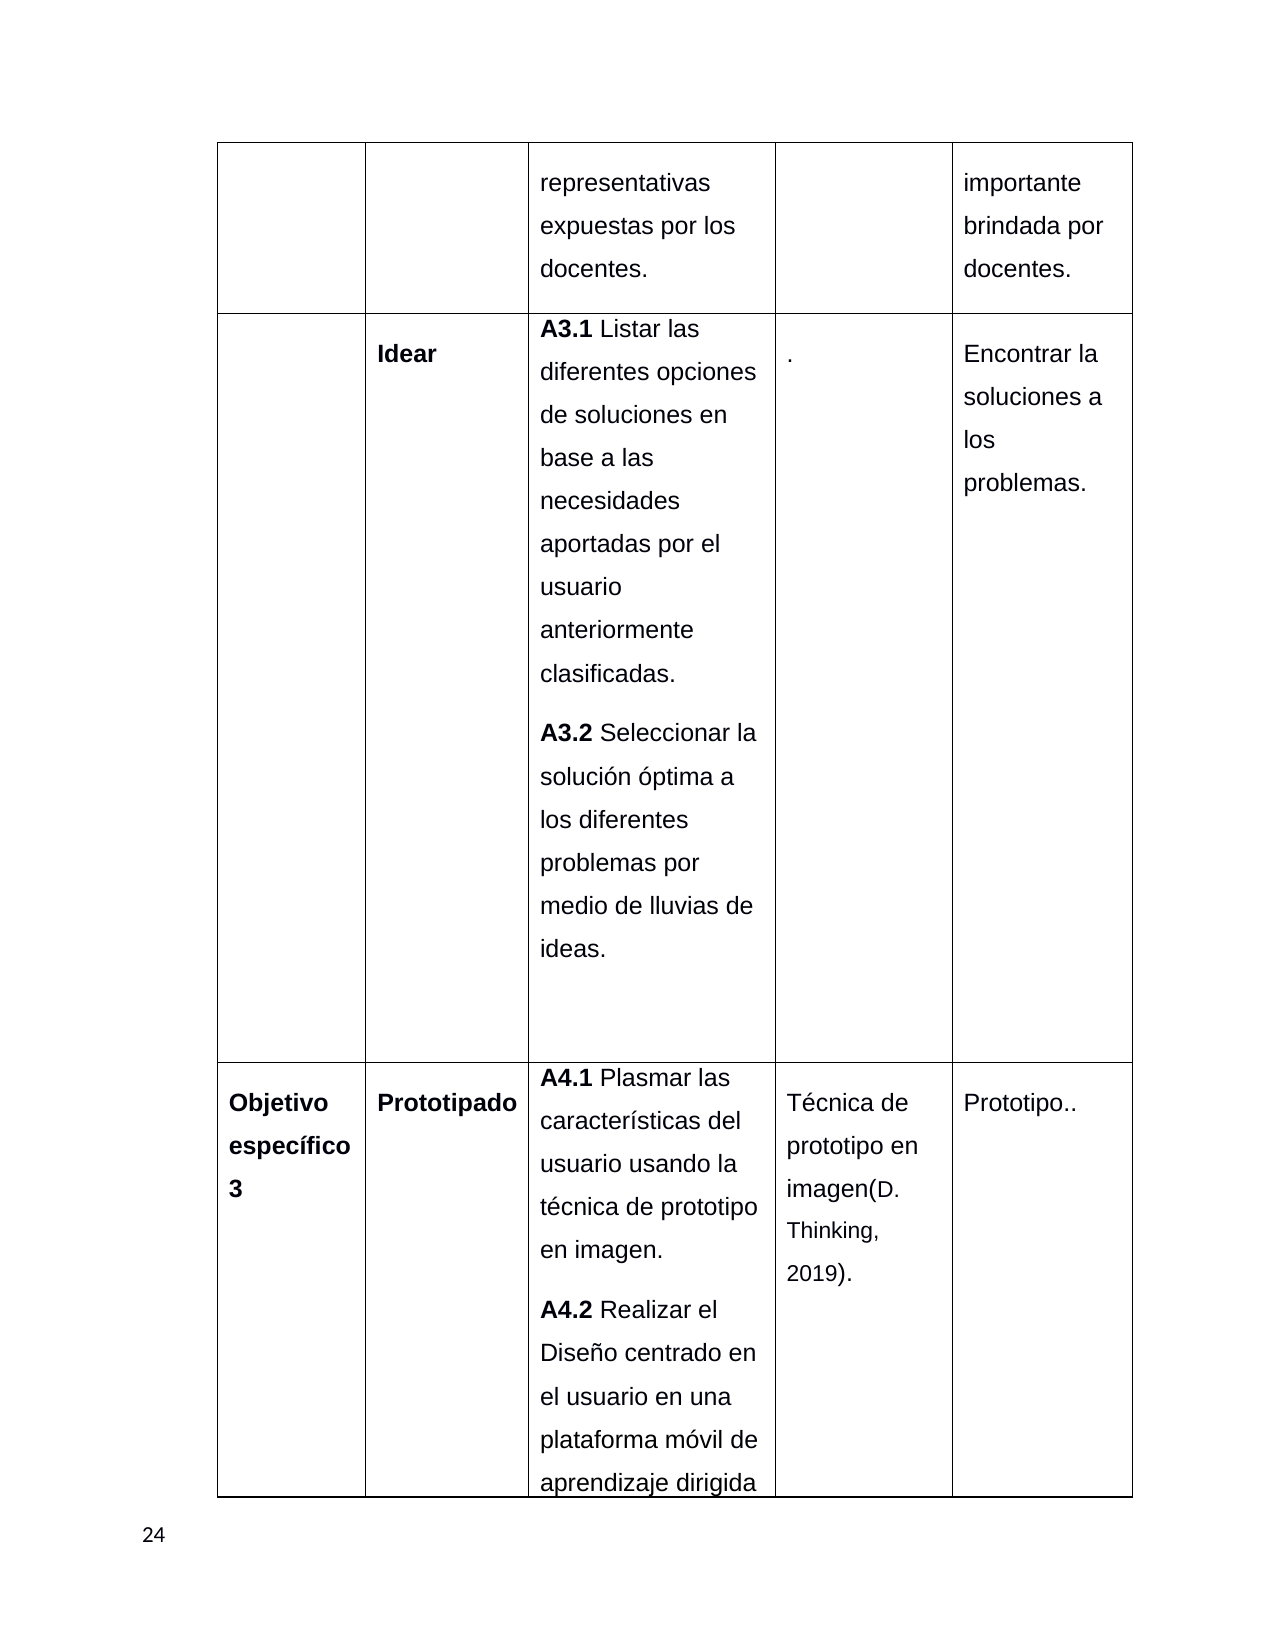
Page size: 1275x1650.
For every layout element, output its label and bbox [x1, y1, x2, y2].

table_cell [953, 314, 1132, 1062]
table_cell [776, 314, 952, 1062]
table_cell [218, 314, 365, 1062]
table_cell [366, 1063, 528, 1496]
table_cell [218, 143, 365, 313]
table_cell [953, 143, 1132, 313]
table_cell [529, 314, 775, 1062]
table_cell [776, 1063, 952, 1496]
table_cell [529, 143, 775, 313]
table_cell [953, 1063, 1132, 1496]
table_cell [776, 143, 952, 313]
table_cell [529, 1063, 775, 1496]
table_cell [218, 1063, 365, 1496]
table_cell [366, 143, 528, 313]
table_cell [366, 314, 528, 1062]
